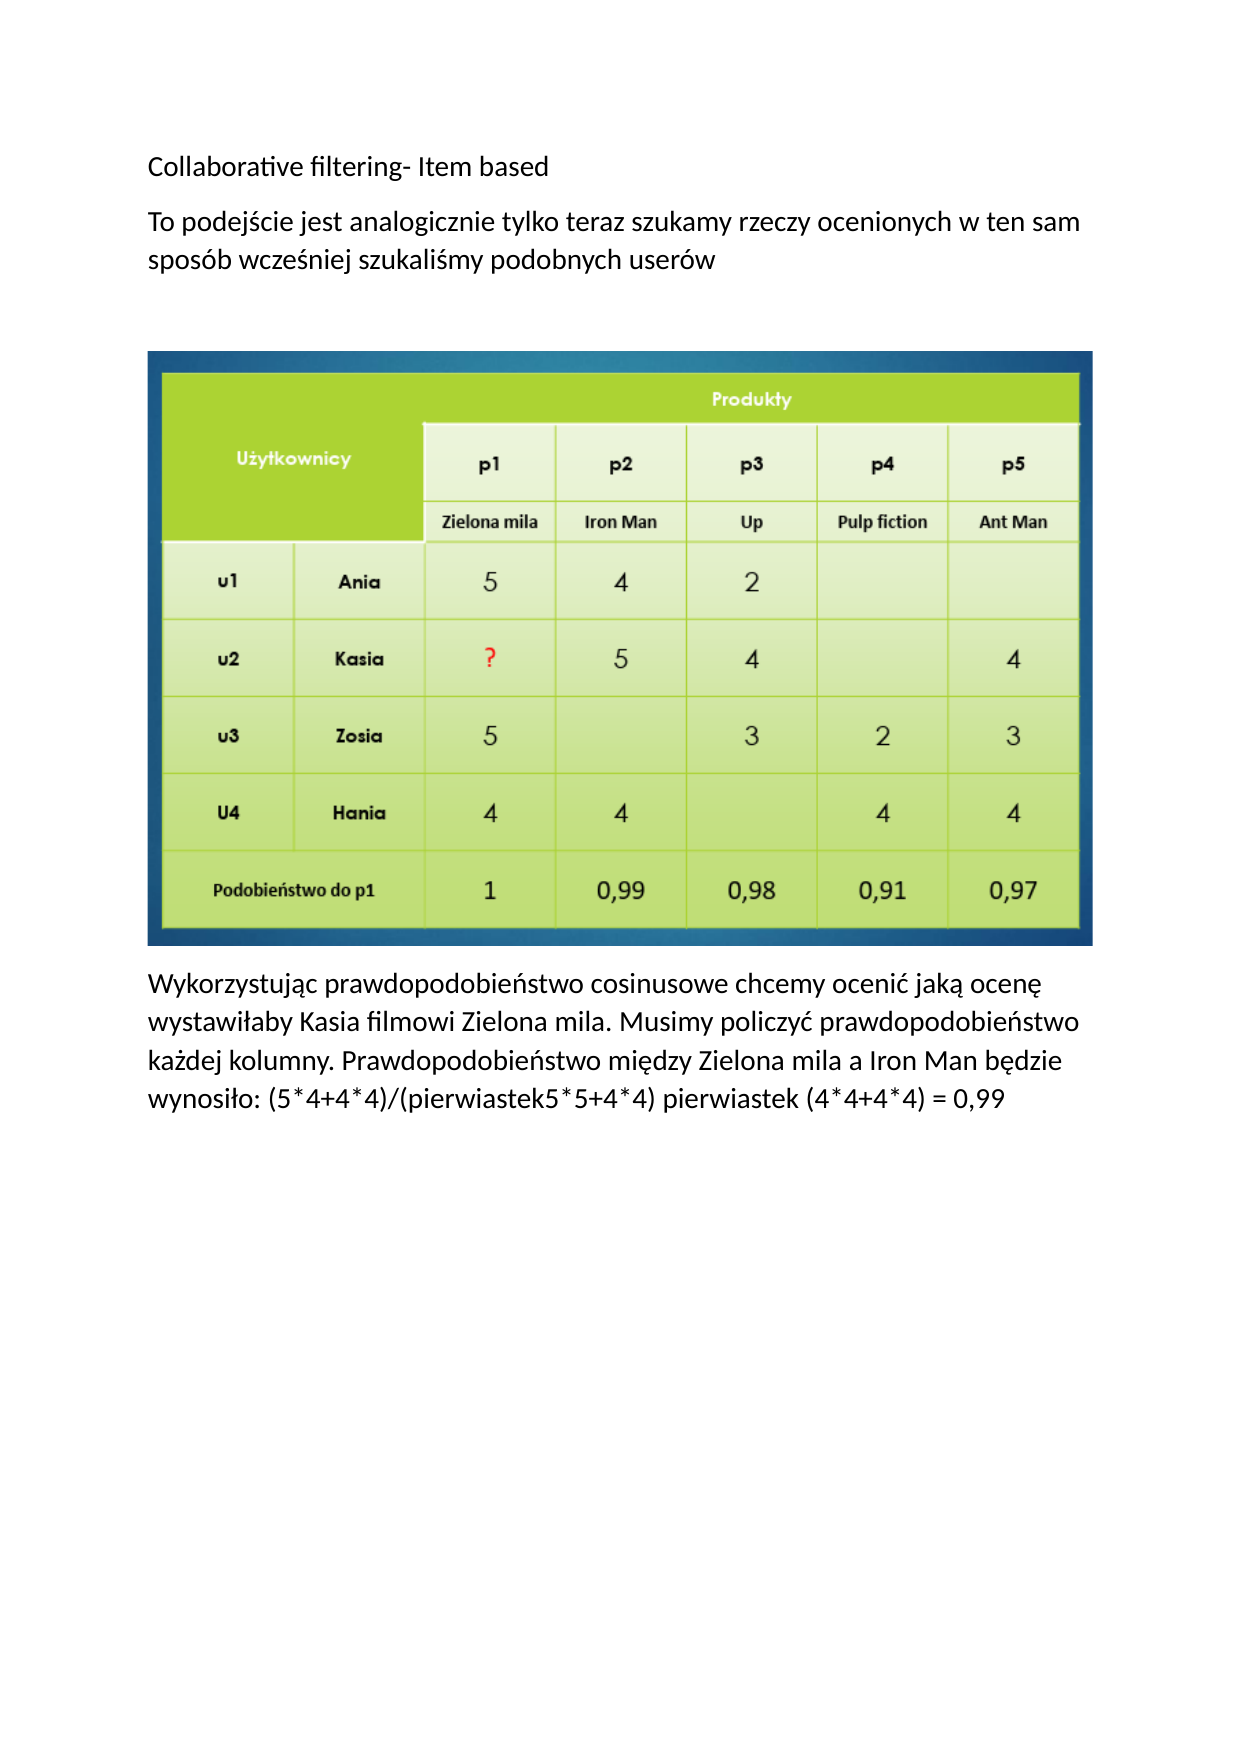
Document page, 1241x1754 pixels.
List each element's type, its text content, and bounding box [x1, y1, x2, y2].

text Wykorzystując prawdopodobieństwo cosinusowe chcemy ocenić jaką ocenę wystawiłaby Kasia filmowi Zielona mila. Musimy policzyć prawdopodobieństwo każdej kolumny. Prawdopodobieństwo między Zielona mila a Iron Man będzie wynosiło: (5*4+4*4)/(pierwiastek5*5+4*4) pierwiastek (4*4+4*4) = 0,99 [148, 965, 1093, 1116]
picture [147, 351, 1093, 946]
text To podejście jest analogicznie tylko teraz szukamy rzeczy ocenionych w ten sam sposób wcześniej szukaliśmy podobnych userów [148, 203, 1093, 277]
text Collaborative filtering- Item based [148, 148, 1093, 183]
